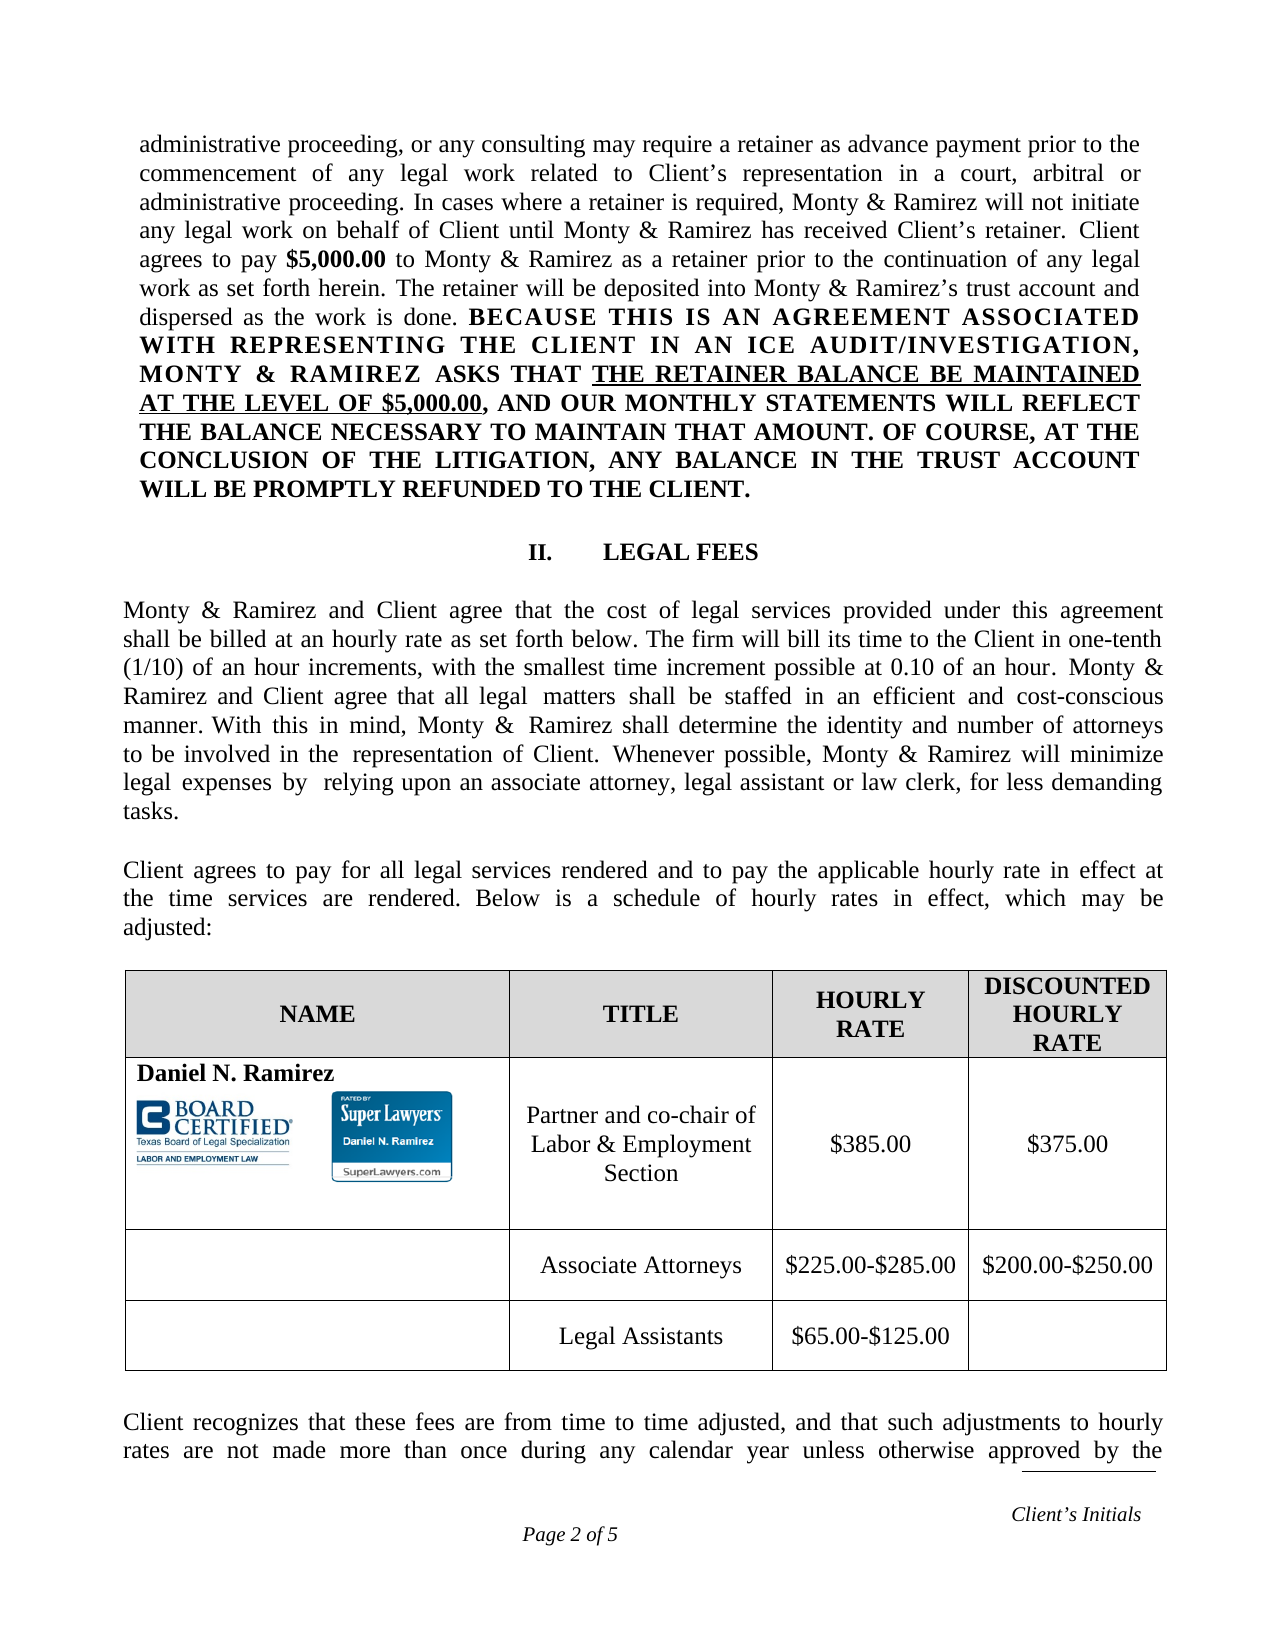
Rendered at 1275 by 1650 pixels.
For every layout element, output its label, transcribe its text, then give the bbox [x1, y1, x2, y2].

table_header DISCOUNTED HOURLY RATE [969, 971, 1166, 1057]
table_cell [126, 1301, 509, 1370]
table_header TITLE [510, 971, 772, 1057]
table_header NAME [126, 971, 509, 1057]
table_header HOURLY RATE [773, 971, 968, 1057]
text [139, 129, 1141, 503]
table_cell Associate Attorneys [510, 1230, 772, 1299]
text Monty & Ramirez and Client agree that the cost of legal services provided under this agreement shall be billed at an hourly rate as set forth below. The firm will bill its time to the Client in one-tenth (1/10) of an hour increments, with the smallest time increment possible at 0.10 of an hour. Monty & Ramirez and Client agree that all legal matters shall be staffed in an efficient and cost-conscious manner. With this in mind, Monty & Ramirez shall determine the identity and number of attorneys to be involved in the representation of Client. Whenever possible, Monty & Ramirez will minimize legal expenses by relying upon an associate attorney, legal assistant or law clerk, for less demanding tasks. [123, 595, 1163, 825]
table_cell $375.00 [969, 1058, 1166, 1229]
table_cell [969, 1301, 1166, 1370]
table_cell Daniel N. Ramirez [126, 1058, 509, 1229]
table_cell $385.00 [773, 1058, 968, 1229]
text Client agrees to pay for all legal services rendered and to pay the applicable hourly rate in effect at the time services are rendered. Below is a schedule of hourly rates in effect, which may be adjusted: [123, 855, 1163, 941]
table_cell Partner and co-chair of Labor & Employment Section [510, 1058, 772, 1229]
table_cell [126, 1230, 509, 1299]
table_cell $225.00-$285.00 [773, 1230, 968, 1299]
table_cell $65.00-$125.00 [773, 1301, 968, 1370]
table_cell $200.00-$250.00 [969, 1230, 1166, 1299]
picture [136, 1086, 293, 1178]
table_cell Legal Assistants [510, 1301, 772, 1370]
list LEGAL FEES [123, 537, 1163, 566]
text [123, 1407, 1163, 1464]
